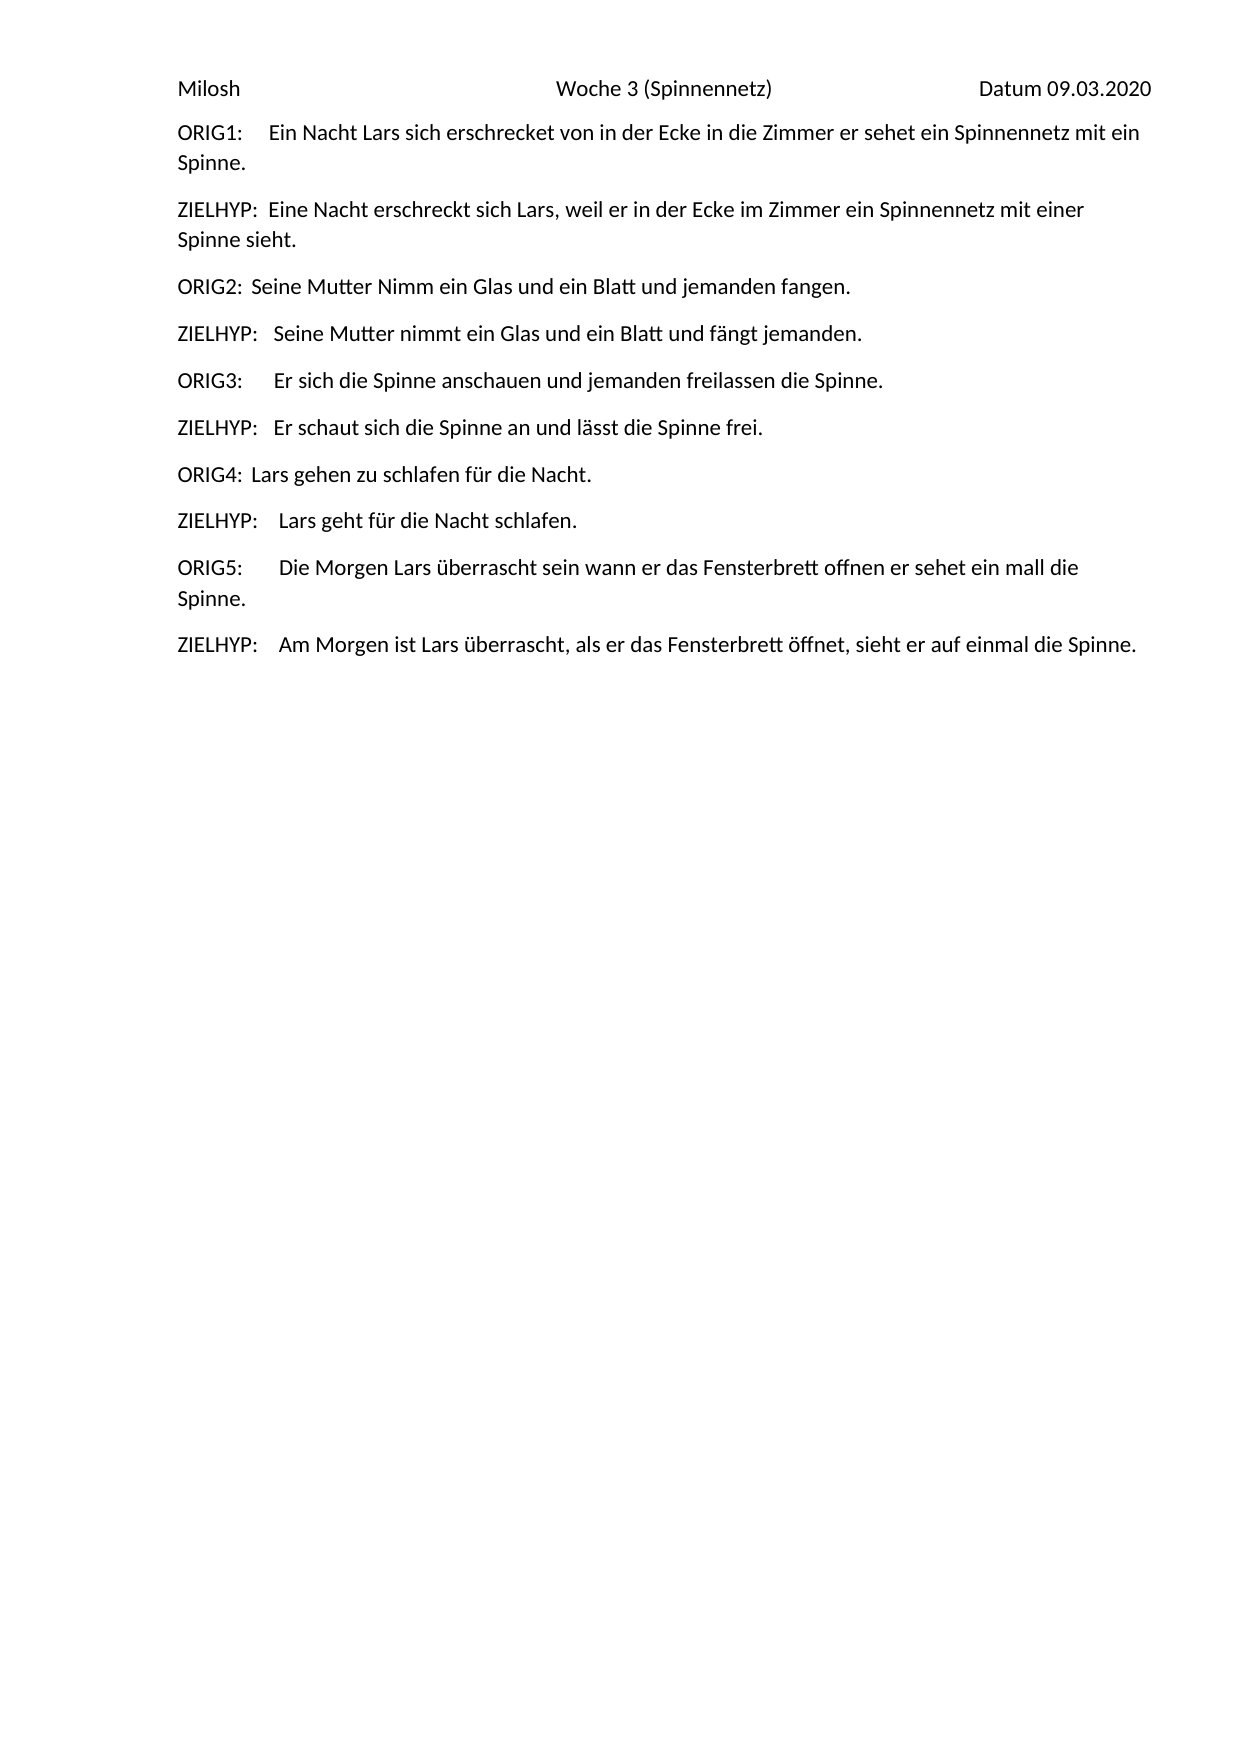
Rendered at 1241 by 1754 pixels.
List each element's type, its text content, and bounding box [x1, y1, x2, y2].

text ZIELHYP: Lars geht für die Nacht schlafen. [177, 507, 1152, 535]
text ORIG4: Lars gehen zu schlafen für die Nacht. [177, 460, 1152, 488]
text ORIG1: Ein Nacht Lars sich erschrecket von in der Ecke in die Zimmer er sehet ein Spinnennetz mit ein Spinne. [177, 118, 1152, 176]
text ZIELHYP: Er schaut sich die Spinne an und lässt die Spinne frei. [177, 413, 1152, 441]
text ZIELHYP: Seine Mutter nimmt ein Glas und ein Blatt und fängt jemanden. [177, 319, 1152, 347]
text ZIELHYP: Am Morgen ist Lars überrascht, als er das Fensterbrett öffnet, sieht er auf einmal die Spinne. [177, 631, 1152, 659]
text ORIG3: Er sich die Spinne anschauen und jemanden freilassen die Spinne. [177, 366, 1152, 394]
text ORIG5: Die Morgen Lars überrascht sein wann er das Fensterbrett offnen er sehet ein mall die Spinne. [177, 553, 1152, 612]
text ORIG2: Seine Mutter Nimm ein Glas und ein Blatt und jemanden fangen. [177, 272, 1152, 300]
text ZIELHYP: Eine Nacht erschreckt sich Lars, weil er in der Ecke im Zimmer ein Spinnennetz mit einer Spinne sieht. [177, 195, 1152, 253]
